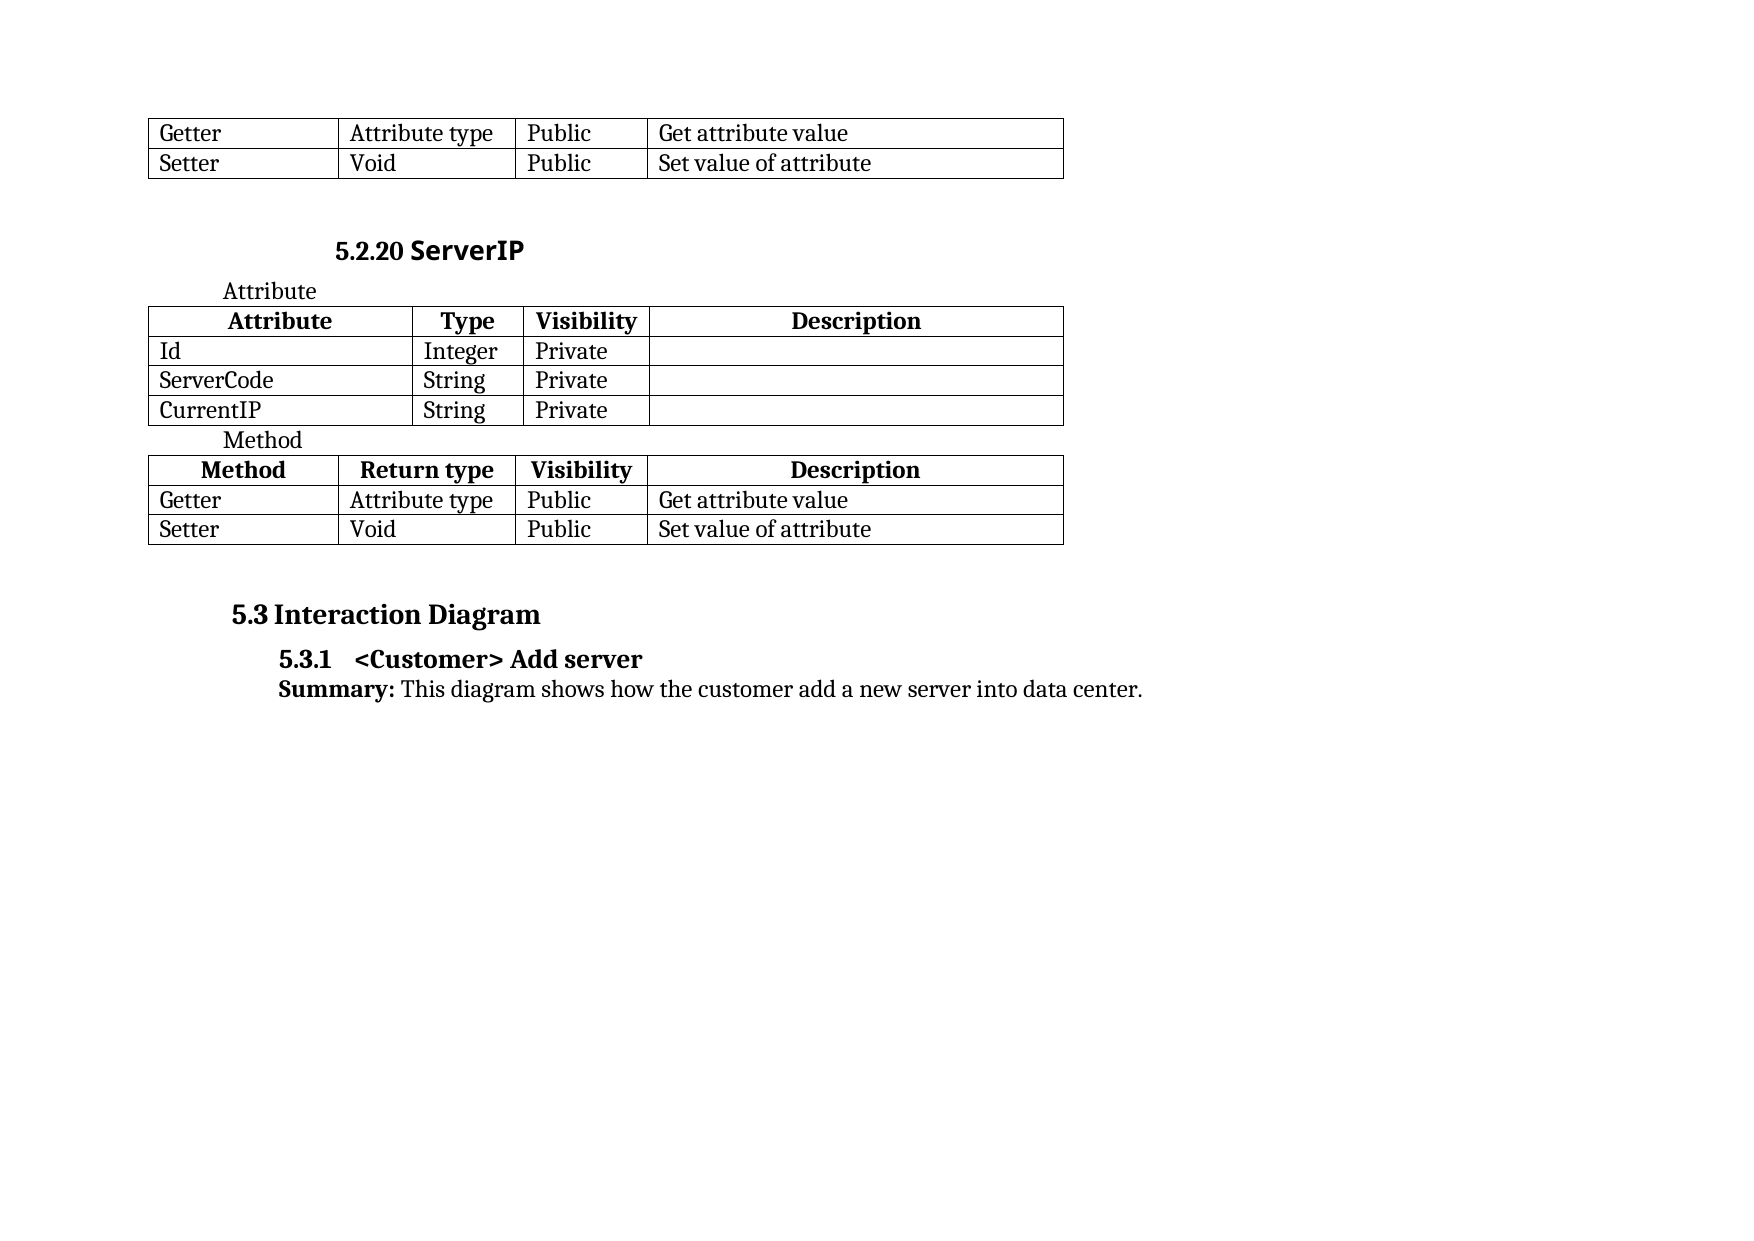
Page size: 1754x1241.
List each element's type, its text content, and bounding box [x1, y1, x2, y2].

table_cell Attribute type [339, 486, 515, 514]
text Method [148, 426, 1606, 455]
table_cell Setter [149, 149, 338, 178]
table_cell CurrentIP [149, 396, 412, 425]
table_cell Attribute type [339, 119, 515, 148]
table_cell Set value of attribute [648, 515, 1063, 544]
table_cell Private [524, 366, 649, 395]
table_cell Set value of attribute [648, 149, 1063, 178]
table_cell [650, 337, 1063, 365]
table_cell String [413, 366, 523, 395]
table_header Return type [339, 456, 515, 484]
table_cell Setter [149, 515, 338, 544]
subtitle Interaction Diagram [232, 598, 1606, 632]
subtitle <Customer> Add server [279, 644, 1606, 675]
table_cell Void [339, 149, 515, 178]
table_cell Public [516, 119, 647, 148]
table_cell ServerCode [149, 366, 412, 395]
table_cell Public [516, 149, 647, 178]
table_header Attribute [149, 307, 412, 336]
table_cell Public [516, 486, 647, 514]
table_cell Private [524, 337, 649, 365]
table_header Description [648, 456, 1063, 484]
table_cell Getter [149, 486, 338, 514]
table_cell [650, 396, 1063, 425]
table_cell String [413, 396, 523, 425]
table_header Visibility [516, 456, 647, 484]
table_cell Void [339, 515, 515, 544]
table_cell Public [516, 515, 647, 544]
table_header Description [650, 307, 1063, 336]
table_header Visibility [524, 307, 649, 336]
subtitle ServerIP [335, 232, 1606, 269]
table_cell Get attribute value [648, 486, 1063, 514]
table_cell Integer [413, 337, 523, 365]
table_cell Getter [149, 119, 338, 148]
table_cell Private [524, 396, 649, 425]
table_cell [650, 366, 1063, 395]
text Attribute [148, 277, 1606, 306]
table_cell Get attribute value [648, 119, 1063, 148]
table_header Method [149, 456, 338, 484]
table_header Type [413, 307, 523, 336]
text Summary: This diagram shows how the customer add a new server into data center. [204, 675, 1606, 704]
table_cell Id [149, 337, 412, 365]
